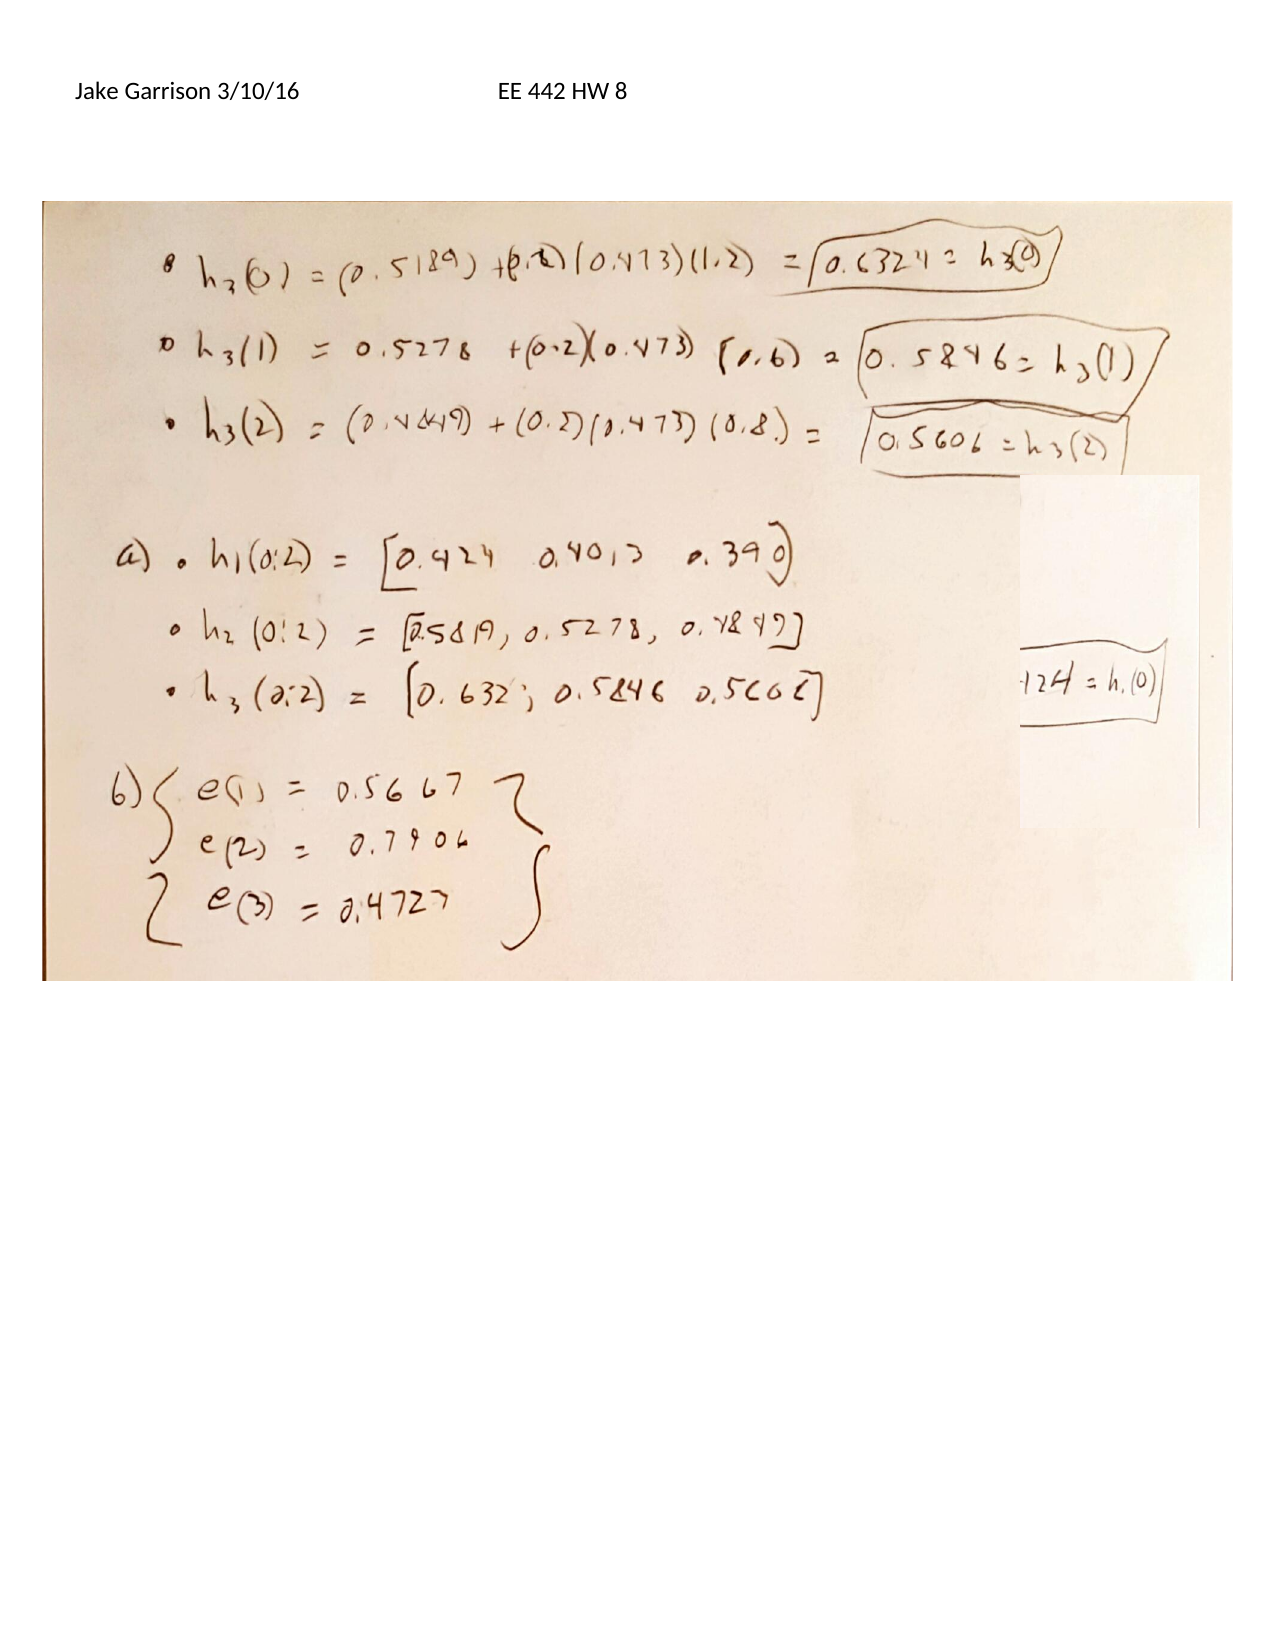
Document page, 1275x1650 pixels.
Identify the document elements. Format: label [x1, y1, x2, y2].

picture [42, 201, 1233, 981]
